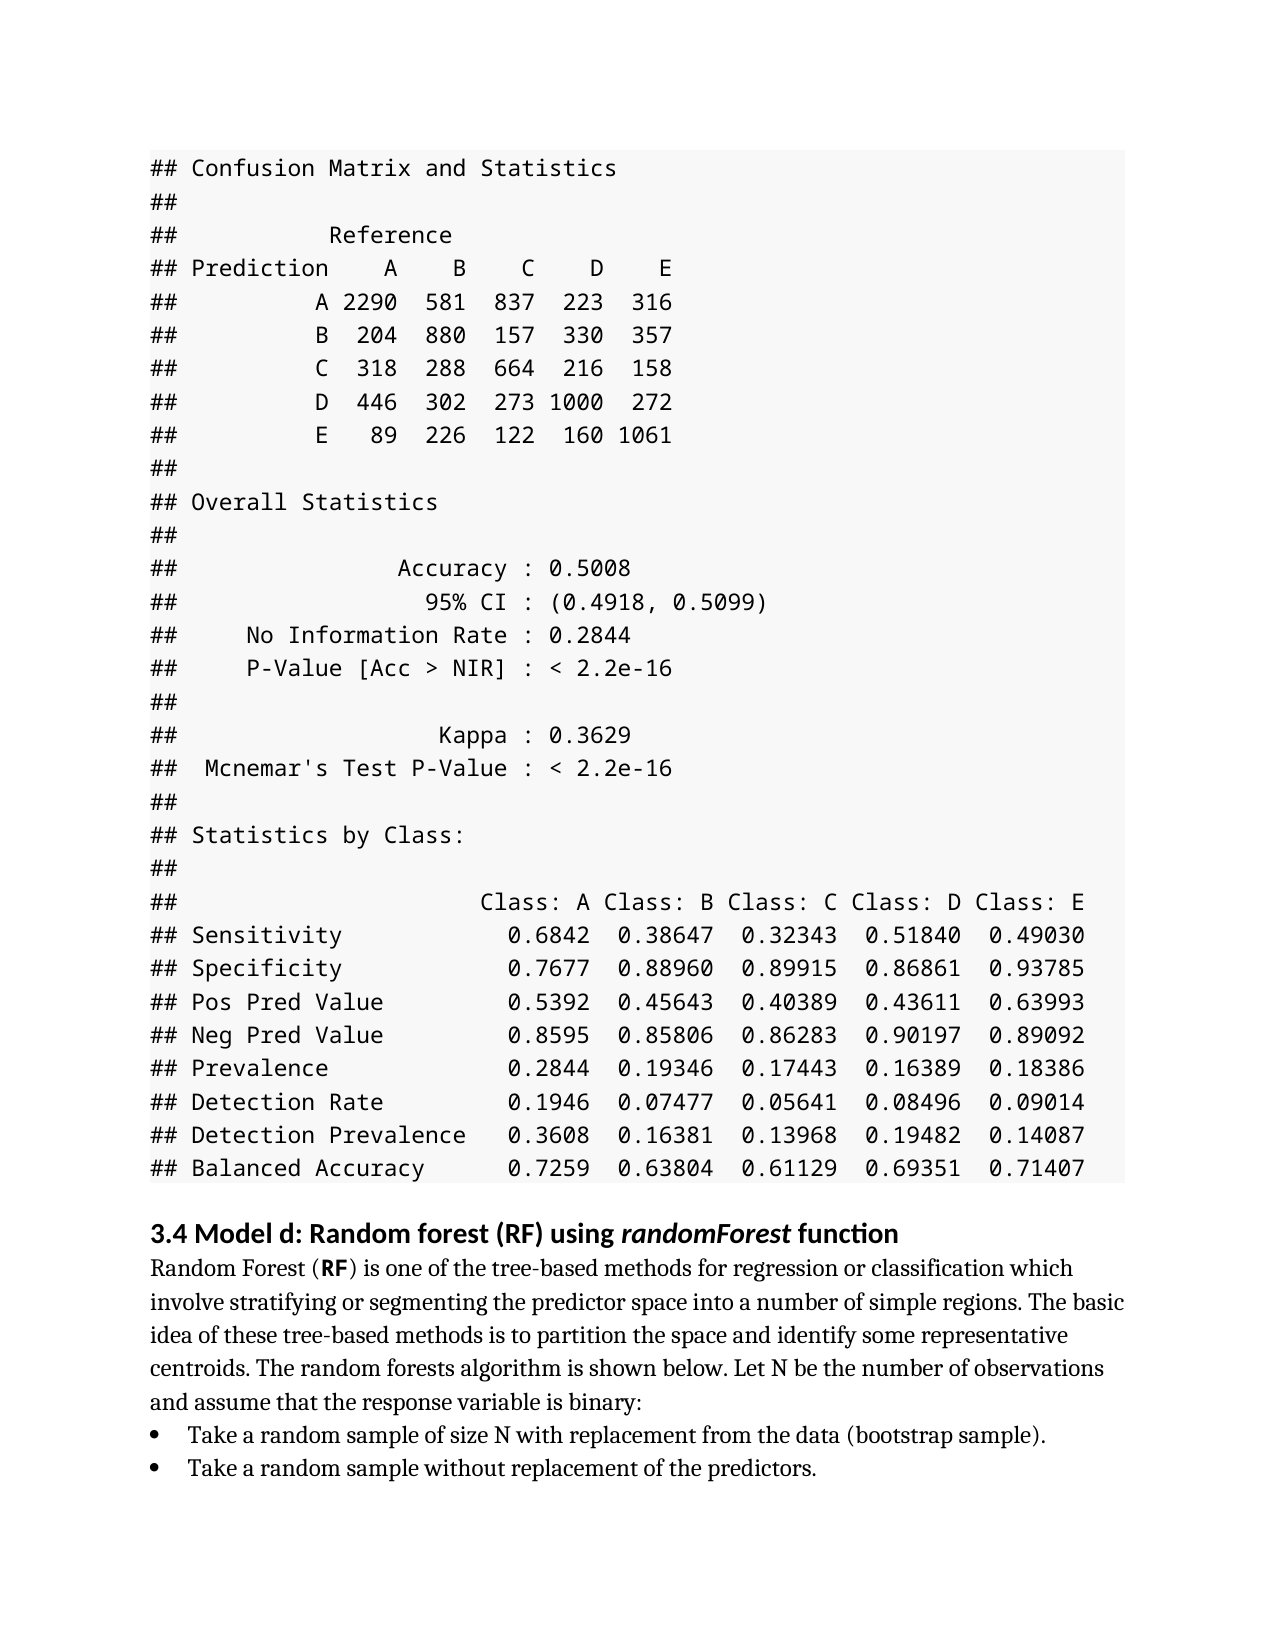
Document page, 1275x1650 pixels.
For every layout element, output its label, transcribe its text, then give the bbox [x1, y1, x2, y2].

list Take a random sample without replacement of the predictors. [150, 1450, 1125, 1483]
subtitle 3.4 Model d: Random forest (RF) using randomForest function [150, 1217, 1125, 1250]
text Random Forest (RF) is one of the tree-based methods for regression or classification which involve stratifying or segmenting the predictor space into a number of simple regions. The basic idea of these tree-based methods is to partition the space and identify some representative centroids. The random forests algorithm is shown below. Let N be the number of observations and assume that the response variable is binary: [150, 1250, 1125, 1417]
list Take a random sample of size N with replacement from the data (bootstrap sample). [150, 1417, 1125, 1450]
